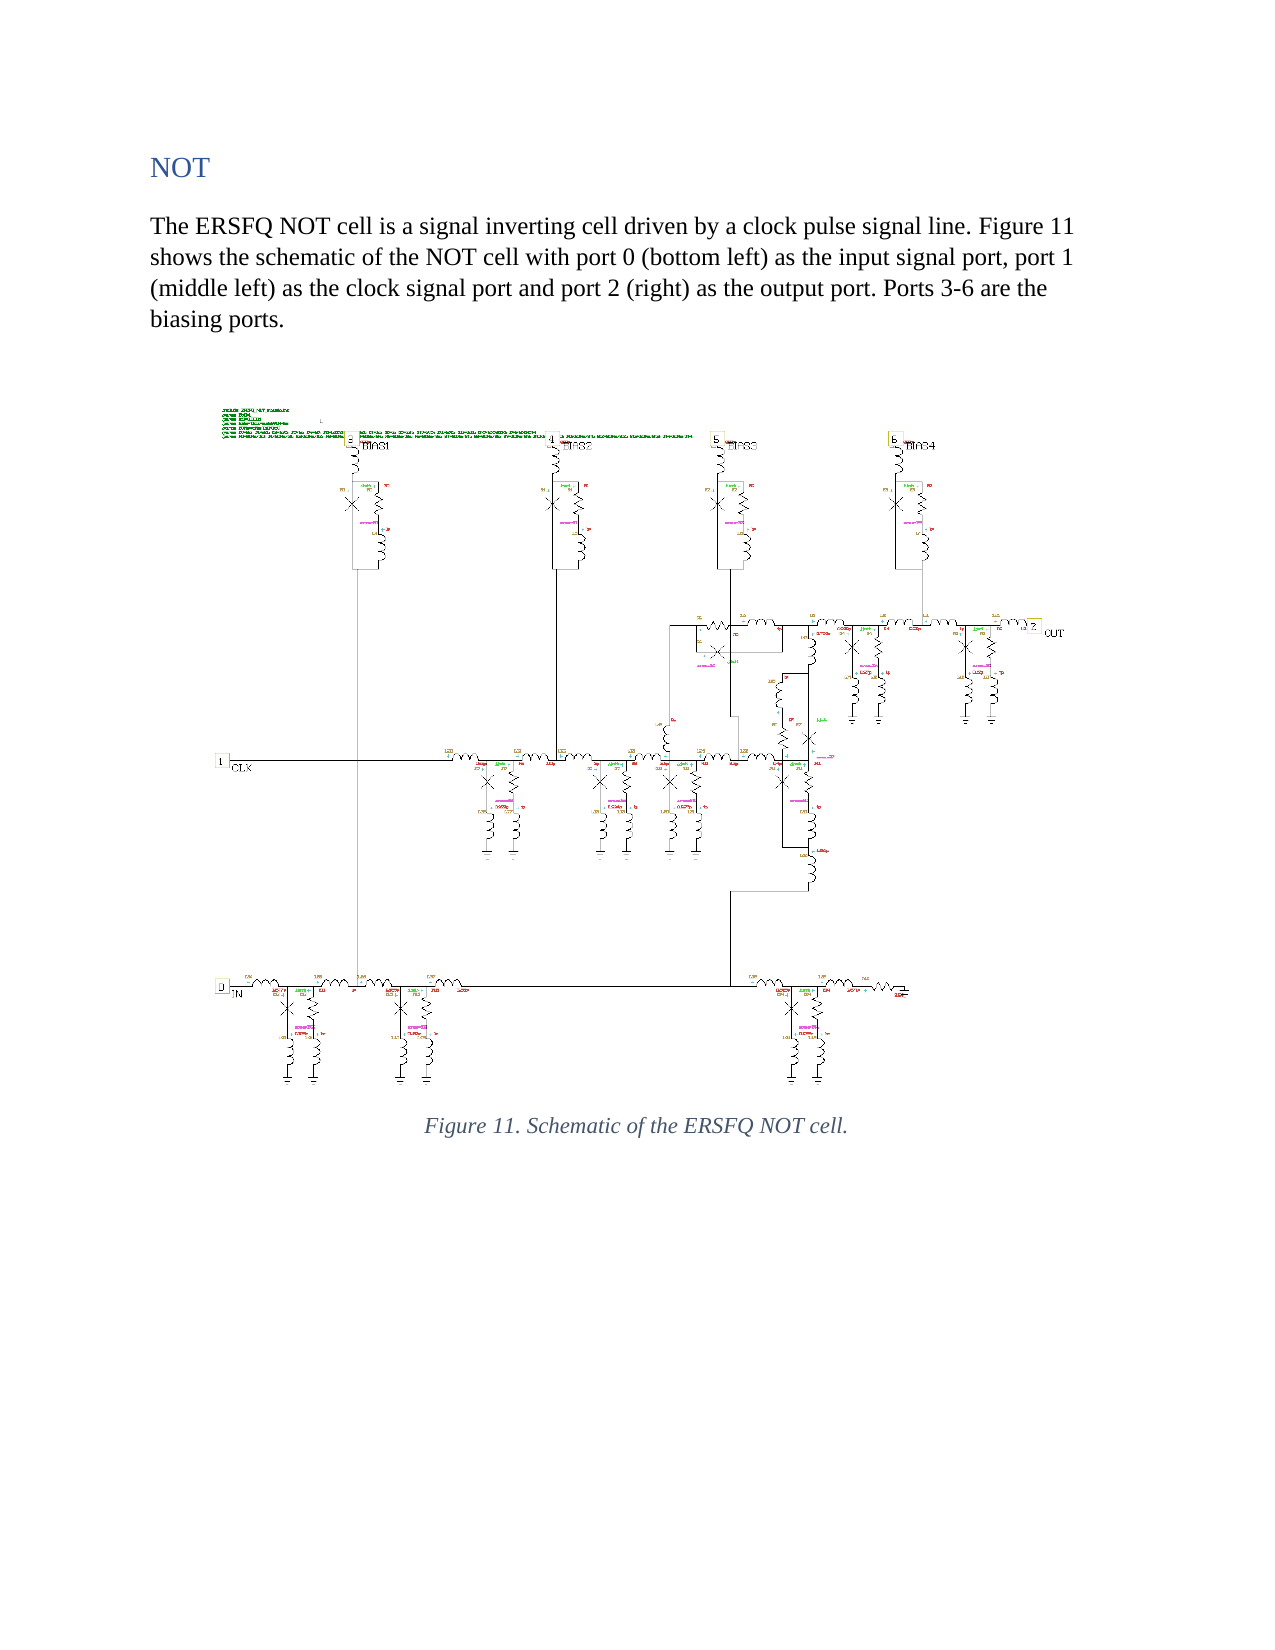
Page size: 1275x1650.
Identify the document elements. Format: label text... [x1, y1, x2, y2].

text The ERSFQ NOT cell is a signal inverting cell driven by a clock pulse signal line. Figure 11 shows the schematic of the NOT cell with port 0 (bottom left) as the input signal port, port 1 (middle left) as the clock signal port and port 2 (right) as the output port. Ports 3-6 are the biasing ports. [150, 211, 1125, 333]
subtitle NOT [150, 150, 1125, 183]
picture [206, 399, 1069, 1094]
text Figure 11. Schematic of the ERSFQ NOT cell. [150, 1112, 1125, 1139]
